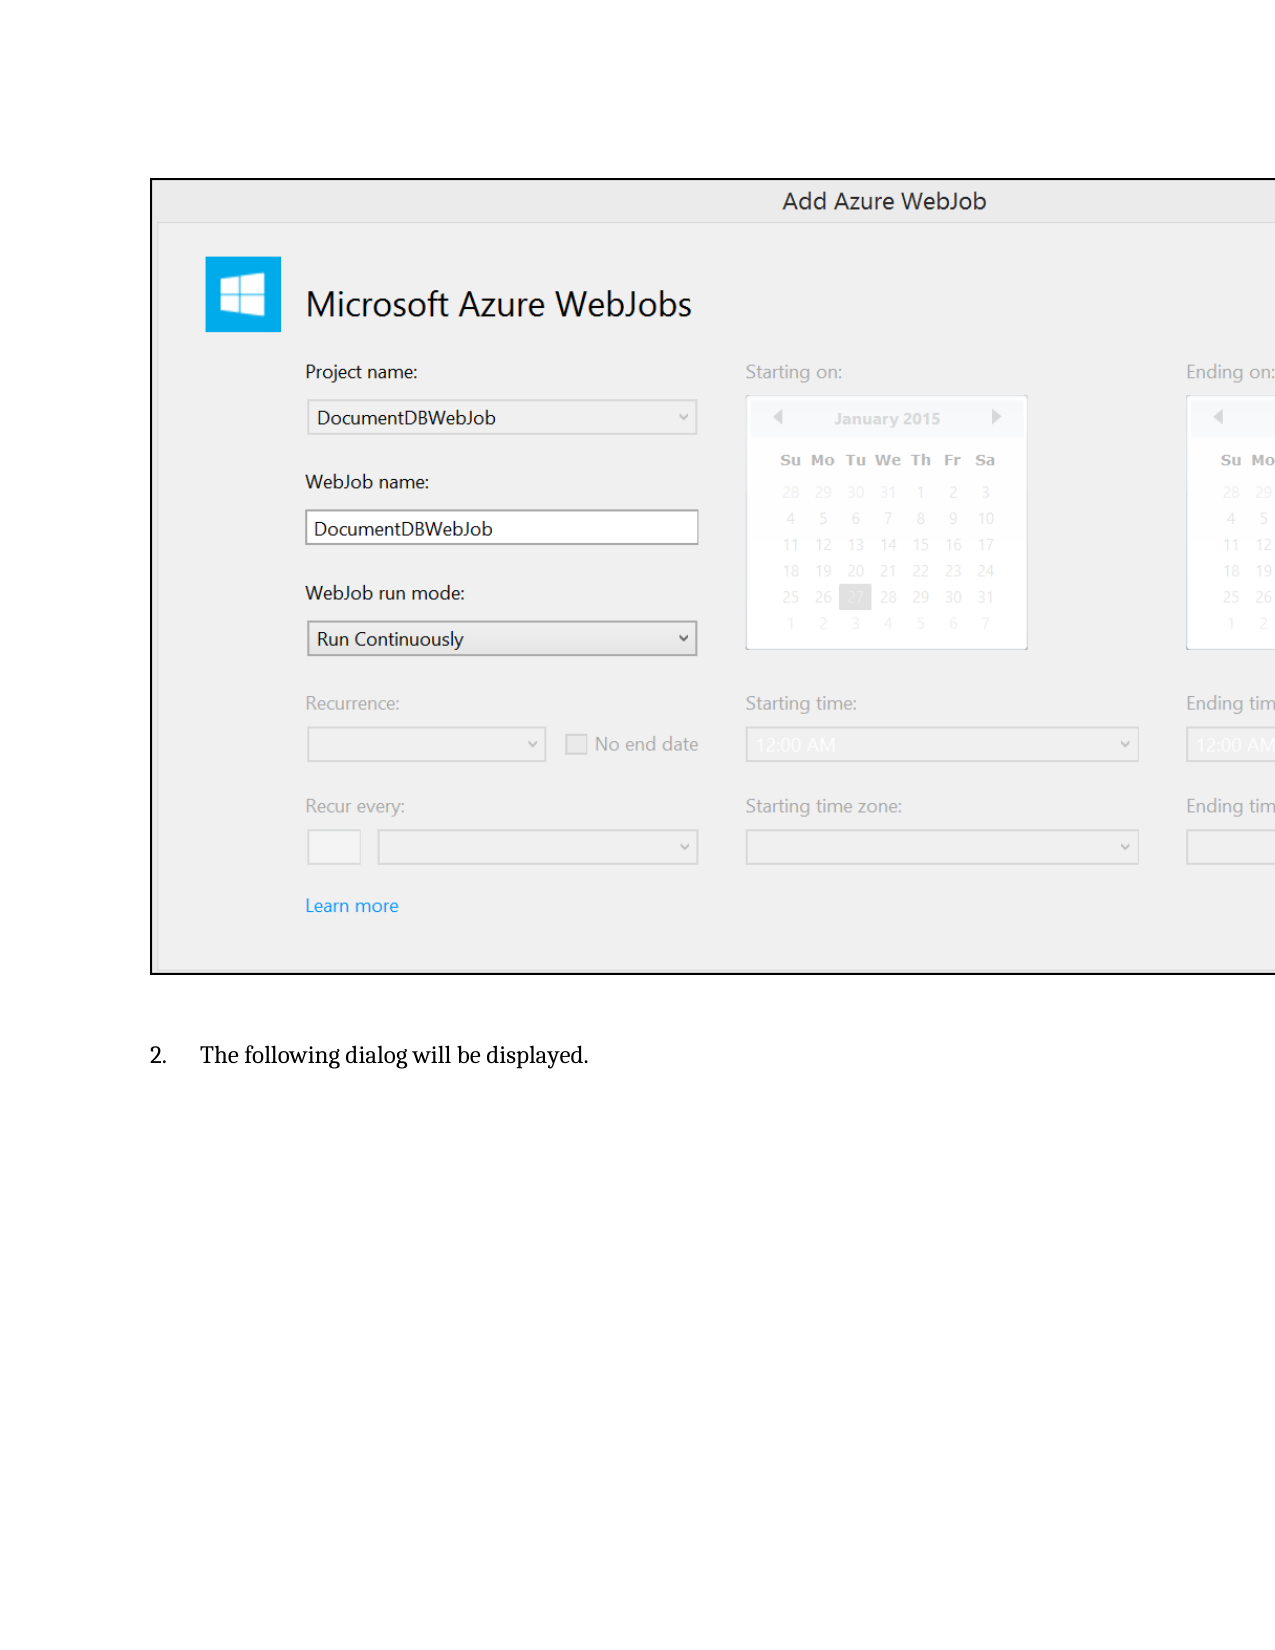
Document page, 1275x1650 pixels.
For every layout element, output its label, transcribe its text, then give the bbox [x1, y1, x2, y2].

list The following dialog will be displayed. [150, 1041, 1125, 1069]
picture [150, 178, 1275, 975]
